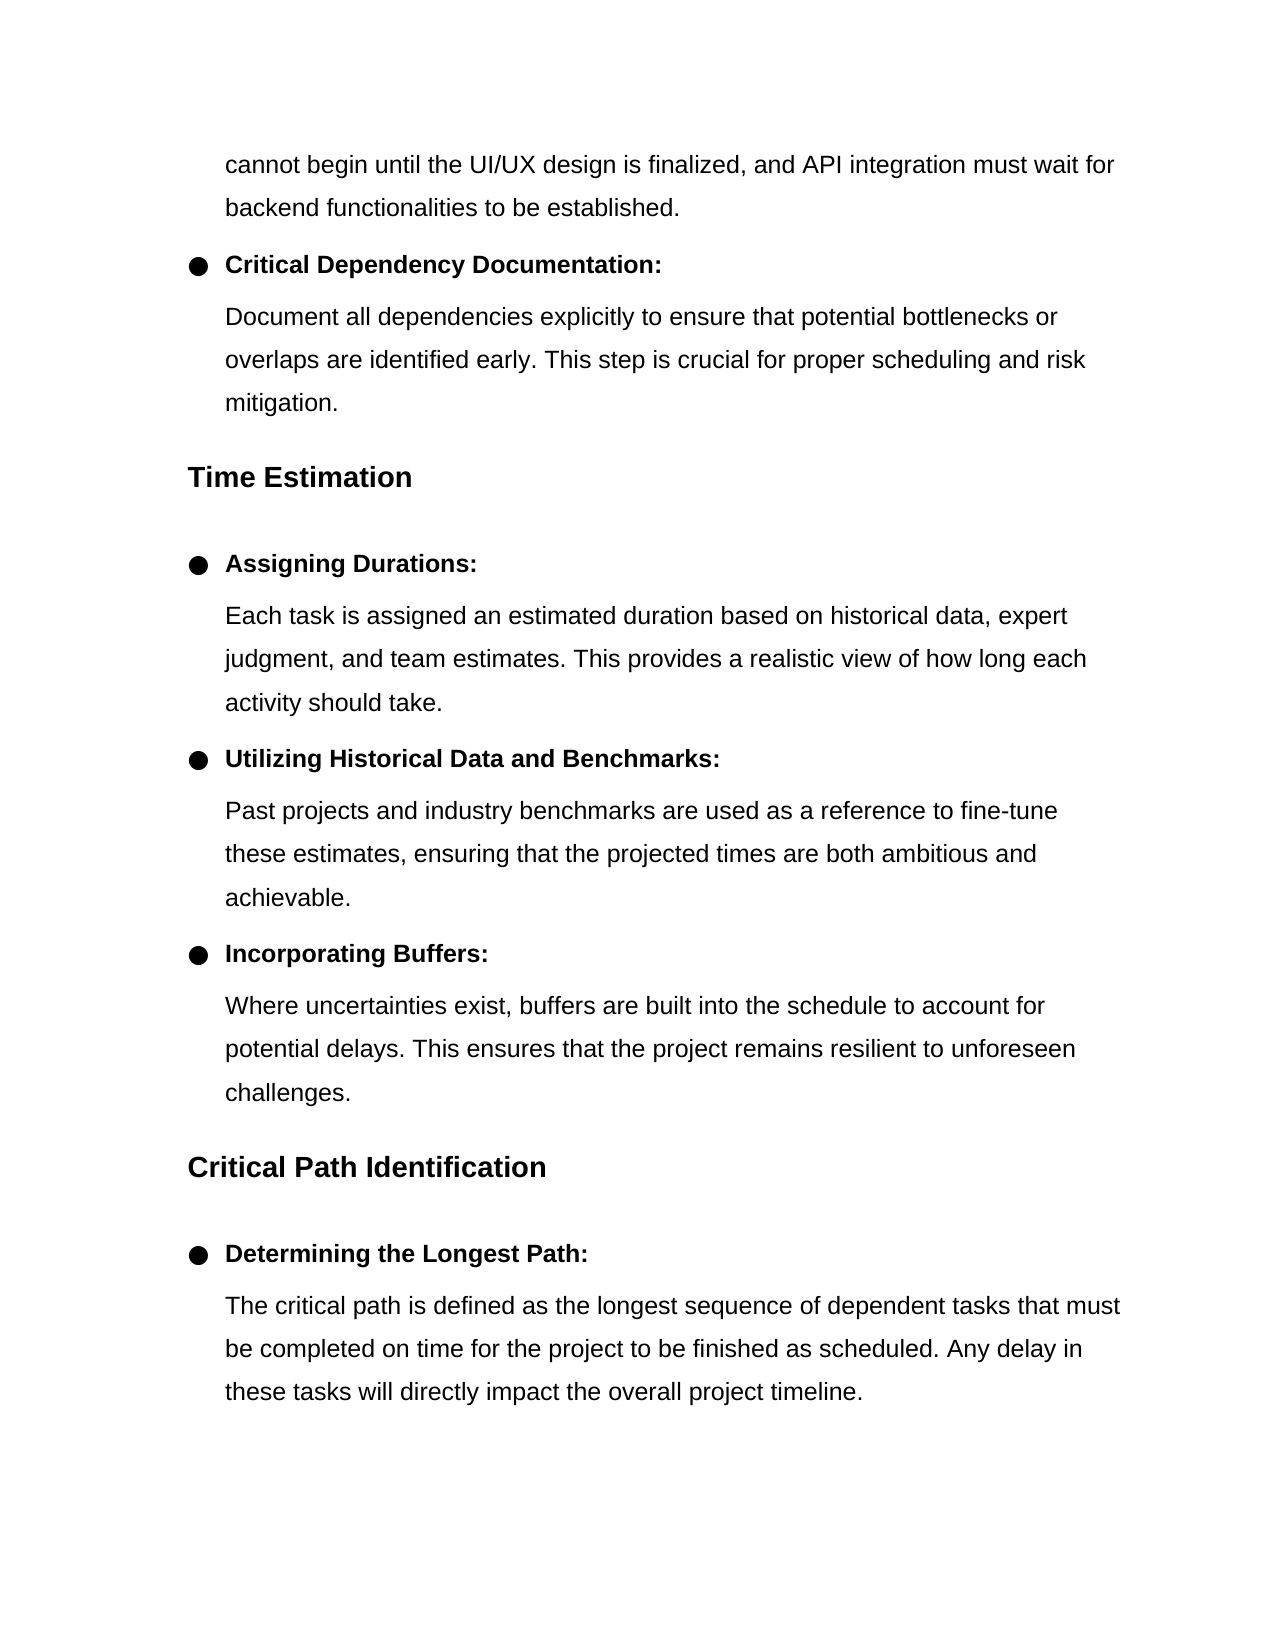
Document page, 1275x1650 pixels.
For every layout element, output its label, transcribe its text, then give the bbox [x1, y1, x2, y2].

list Critical Dependency Documentation: Document all dependencies explicitly to ensure that potential bottlenecks or overlaps are identified early. This step is crucial for proper scheduling and risk mitigation. [187, 236, 1125, 417]
subtitle Critical Path Identification [187, 1150, 1125, 1183]
list Assigning Durations: Each task is assigned an estimated duration based on historical data, expert judgment, and team estimates. This provides a realistic view of how long each activity should take. [187, 536, 1125, 716]
list Incorporating Buffers: Where uncertainties exist, buffers are built into the schedule to account for potential delays. This ensures that the project remains resilient to unforeseen challenges. [187, 926, 1125, 1106]
subtitle Time Estimation [187, 460, 1125, 494]
list Utilizing Historical Data and Benchmarks: Past projects and industry benchmarks are used as a reference to fine-tune these estimates, ensuring that the projected times are both ambitious and achievable. [187, 731, 1125, 911]
list Determining the Longest Path: The critical path is defined as the longest sequence of dependent tasks that must be completed on time for the project to be finished as scheduled. Any delay in these tasks will directly impact the overall project timeline. [187, 1225, 1125, 1406]
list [187, 150, 1125, 222]
